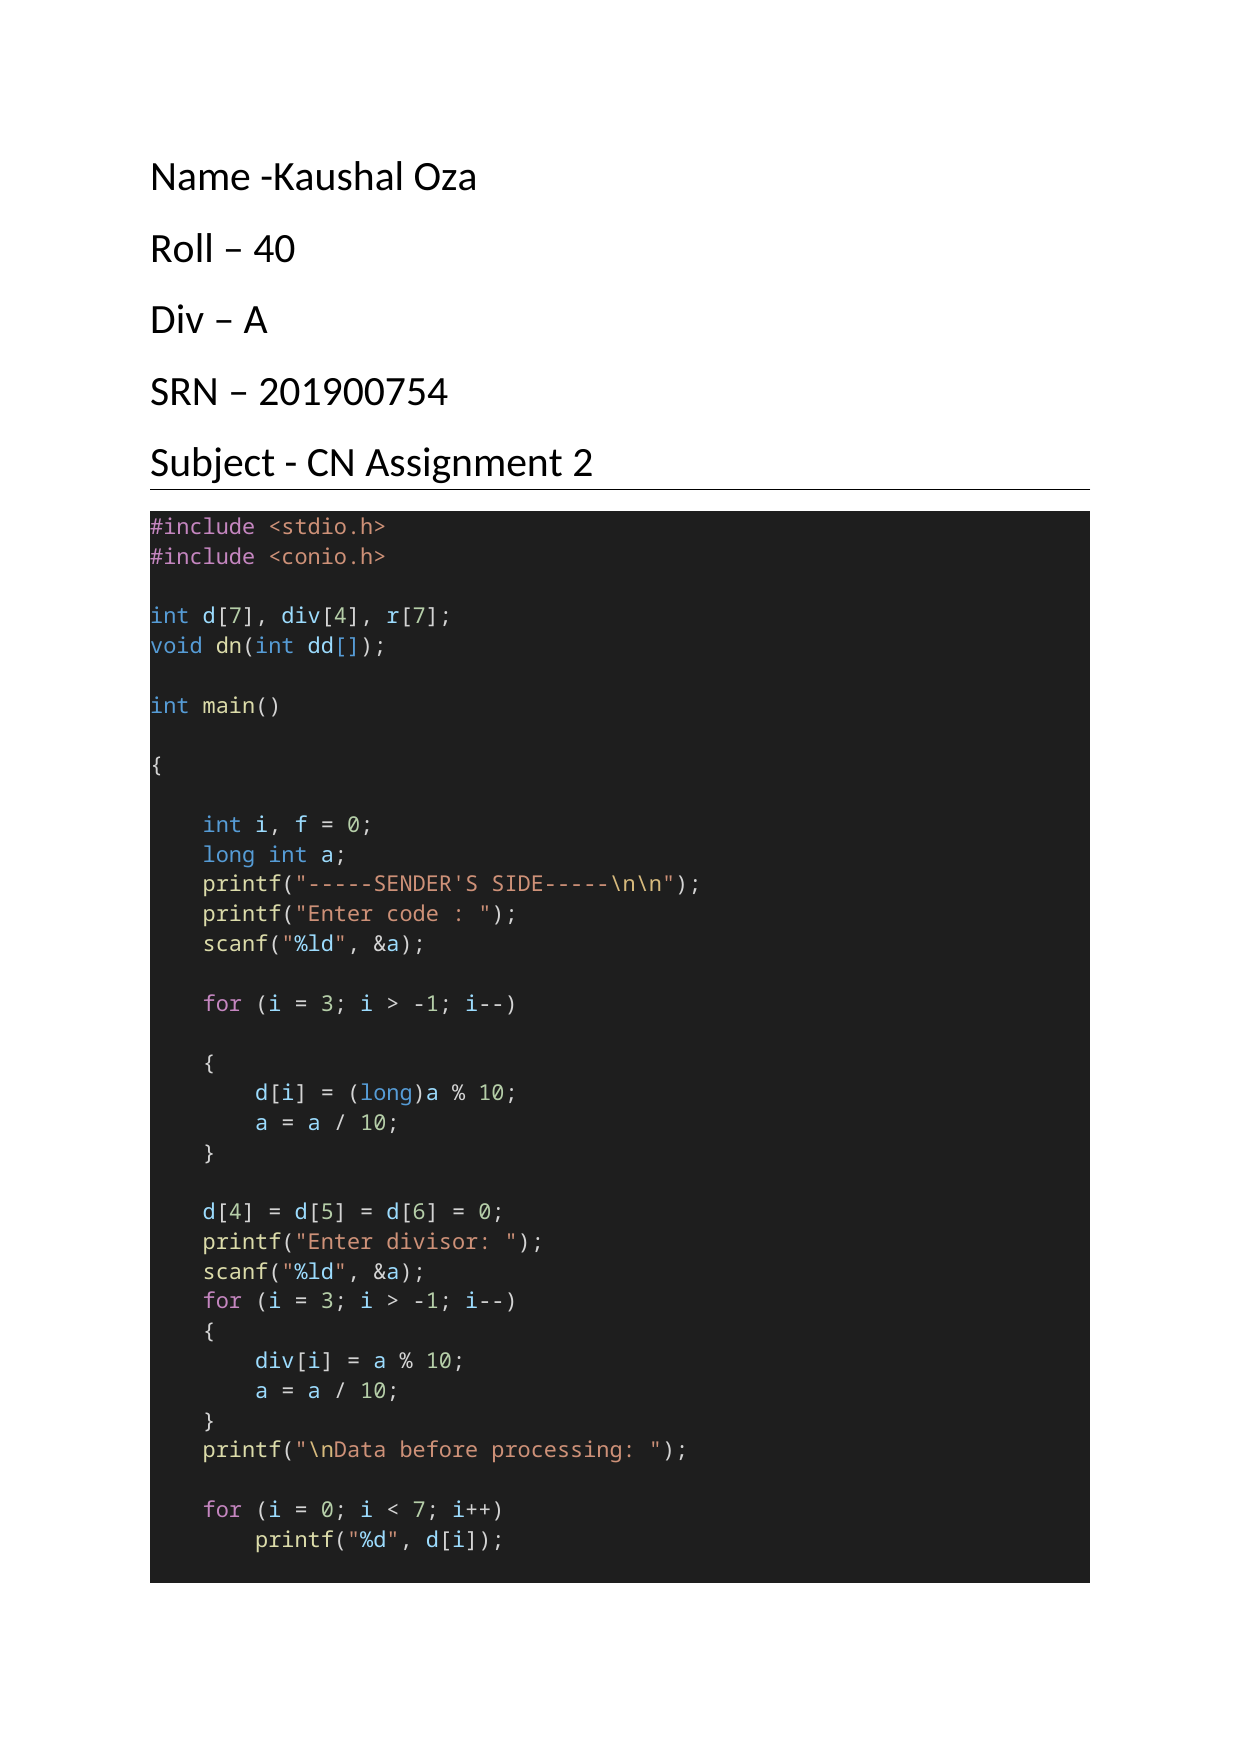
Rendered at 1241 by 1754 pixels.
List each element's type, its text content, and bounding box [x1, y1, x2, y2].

text { [150, 1315, 1090, 1345]
text int main() [150, 690, 1090, 719]
text printf("Enter divisor: "); [150, 1226, 1090, 1256]
text a = a / 10; [150, 1375, 1090, 1405]
text { [150, 1047, 1090, 1077]
text d[i] = (long)a % 10; [150, 1077, 1090, 1107]
text scanf("%ld", &a); [150, 1256, 1090, 1286]
text } [150, 1405, 1090, 1434]
text Name -Kaushal Oza [150, 150, 1090, 201]
text printf("-----SENDER'S SIDE-----\n\n"); [150, 868, 1090, 898]
text d[4] = d[5] = d[6] = 0; [150, 1196, 1090, 1226]
text for (i = 3; i > -1; i--) [150, 988, 1090, 1017]
text int i, f = 0; [150, 809, 1090, 839]
text div[i] = a % 10; [150, 1345, 1090, 1375]
text Div – A [150, 293, 1090, 344]
text a = a / 10; [150, 1107, 1090, 1137]
text int d[7], div[4], r[7]; [150, 600, 1090, 630]
text void dn(int dd[]); [150, 630, 1090, 660]
text scanf("%ld", &a); [150, 928, 1090, 958]
text long int a; [150, 839, 1090, 868]
text printf("Enter code : "); [150, 898, 1090, 928]
text printf("\nData before processing: "); [150, 1434, 1090, 1464]
text for (i = 0; i < 7; i++) [150, 1494, 1090, 1524]
text SRN – 201900754 [150, 365, 1090, 416]
text } [150, 1137, 1090, 1166]
text #include <conio.h> [150, 541, 1090, 571]
text printf("%d", d[i]); [150, 1524, 1090, 1554]
text { [150, 749, 1090, 779]
text Subject - CN Assignment 2 [150, 436, 1090, 489]
text Roll – 40 [150, 222, 1090, 272]
text #include <stdio.h> [150, 511, 1090, 541]
text for (i = 3; i > -1; i--) [150, 1286, 1090, 1315]
